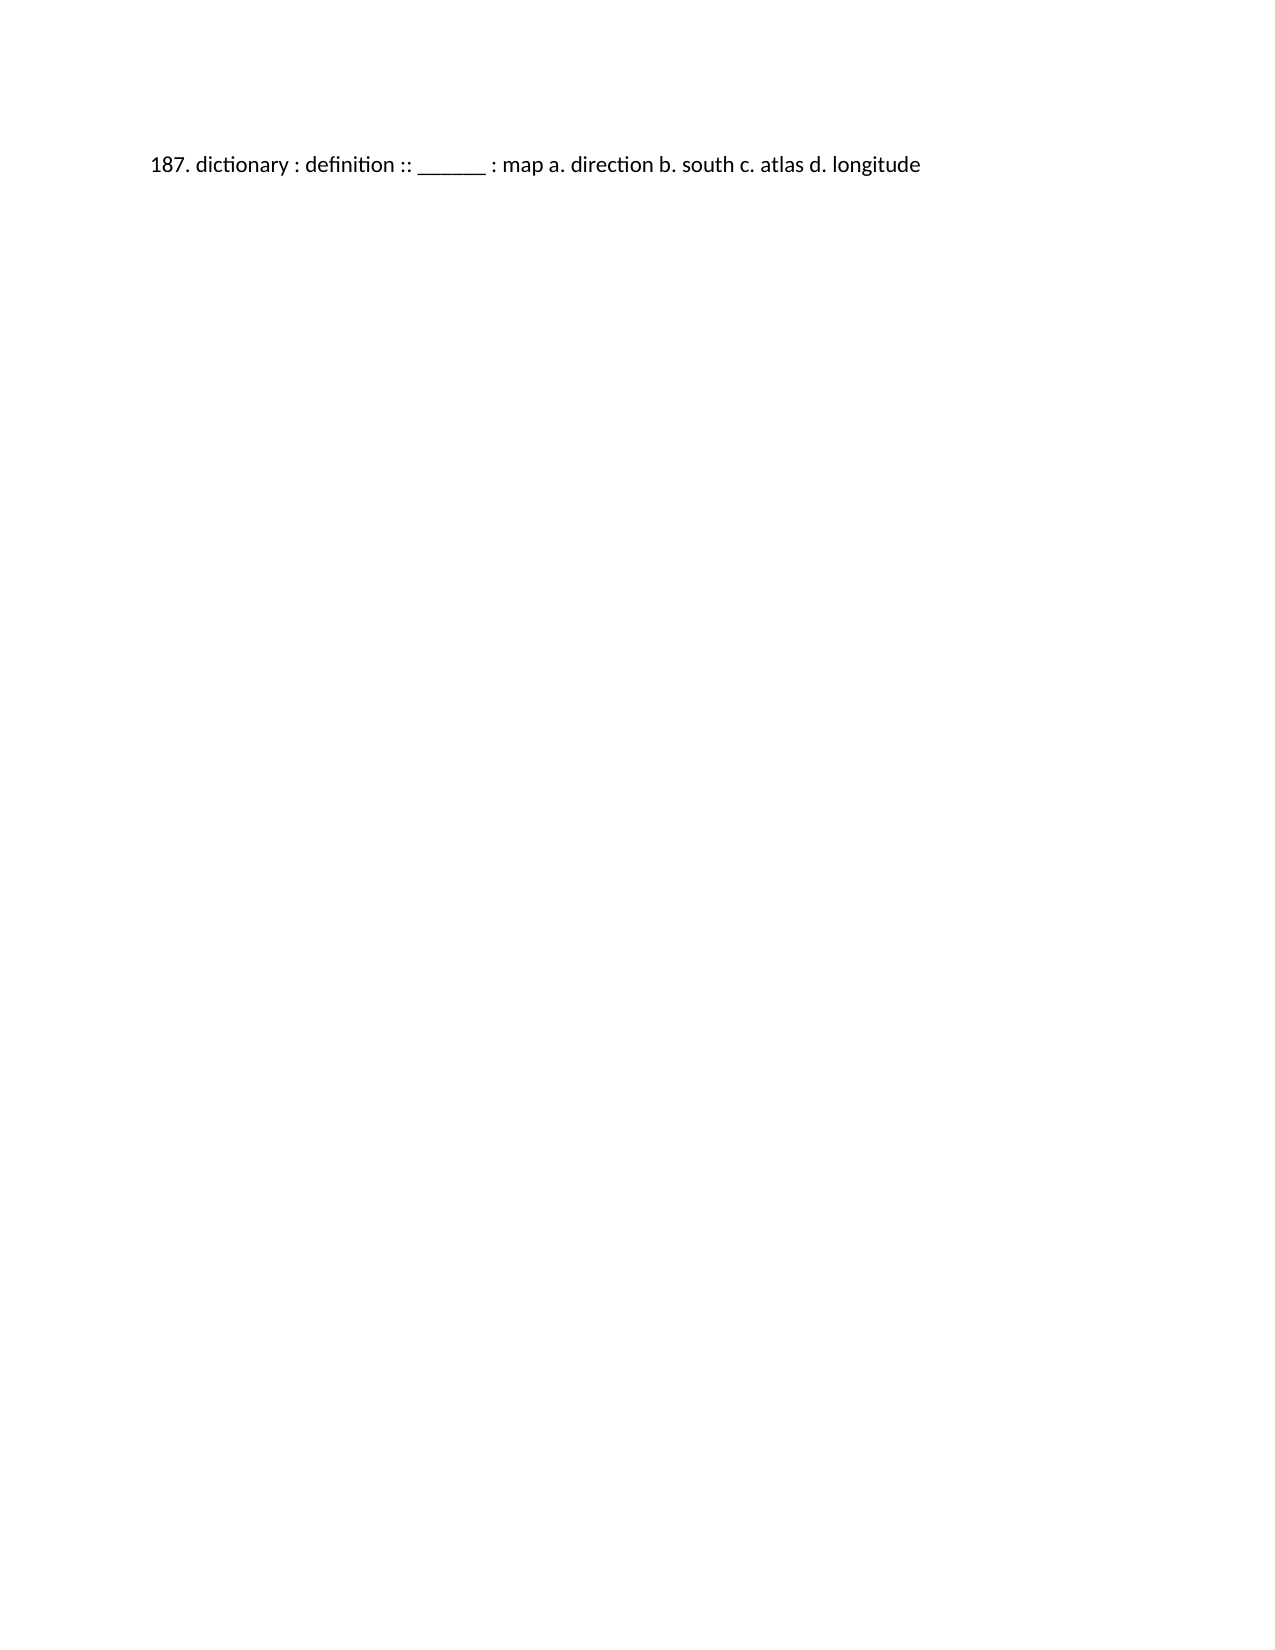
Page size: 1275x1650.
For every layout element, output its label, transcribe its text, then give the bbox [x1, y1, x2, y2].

text 187. dictionary : deﬁnition :: ______ : map a. direction b. south c. atlas d. longitude [150, 150, 1125, 178]
